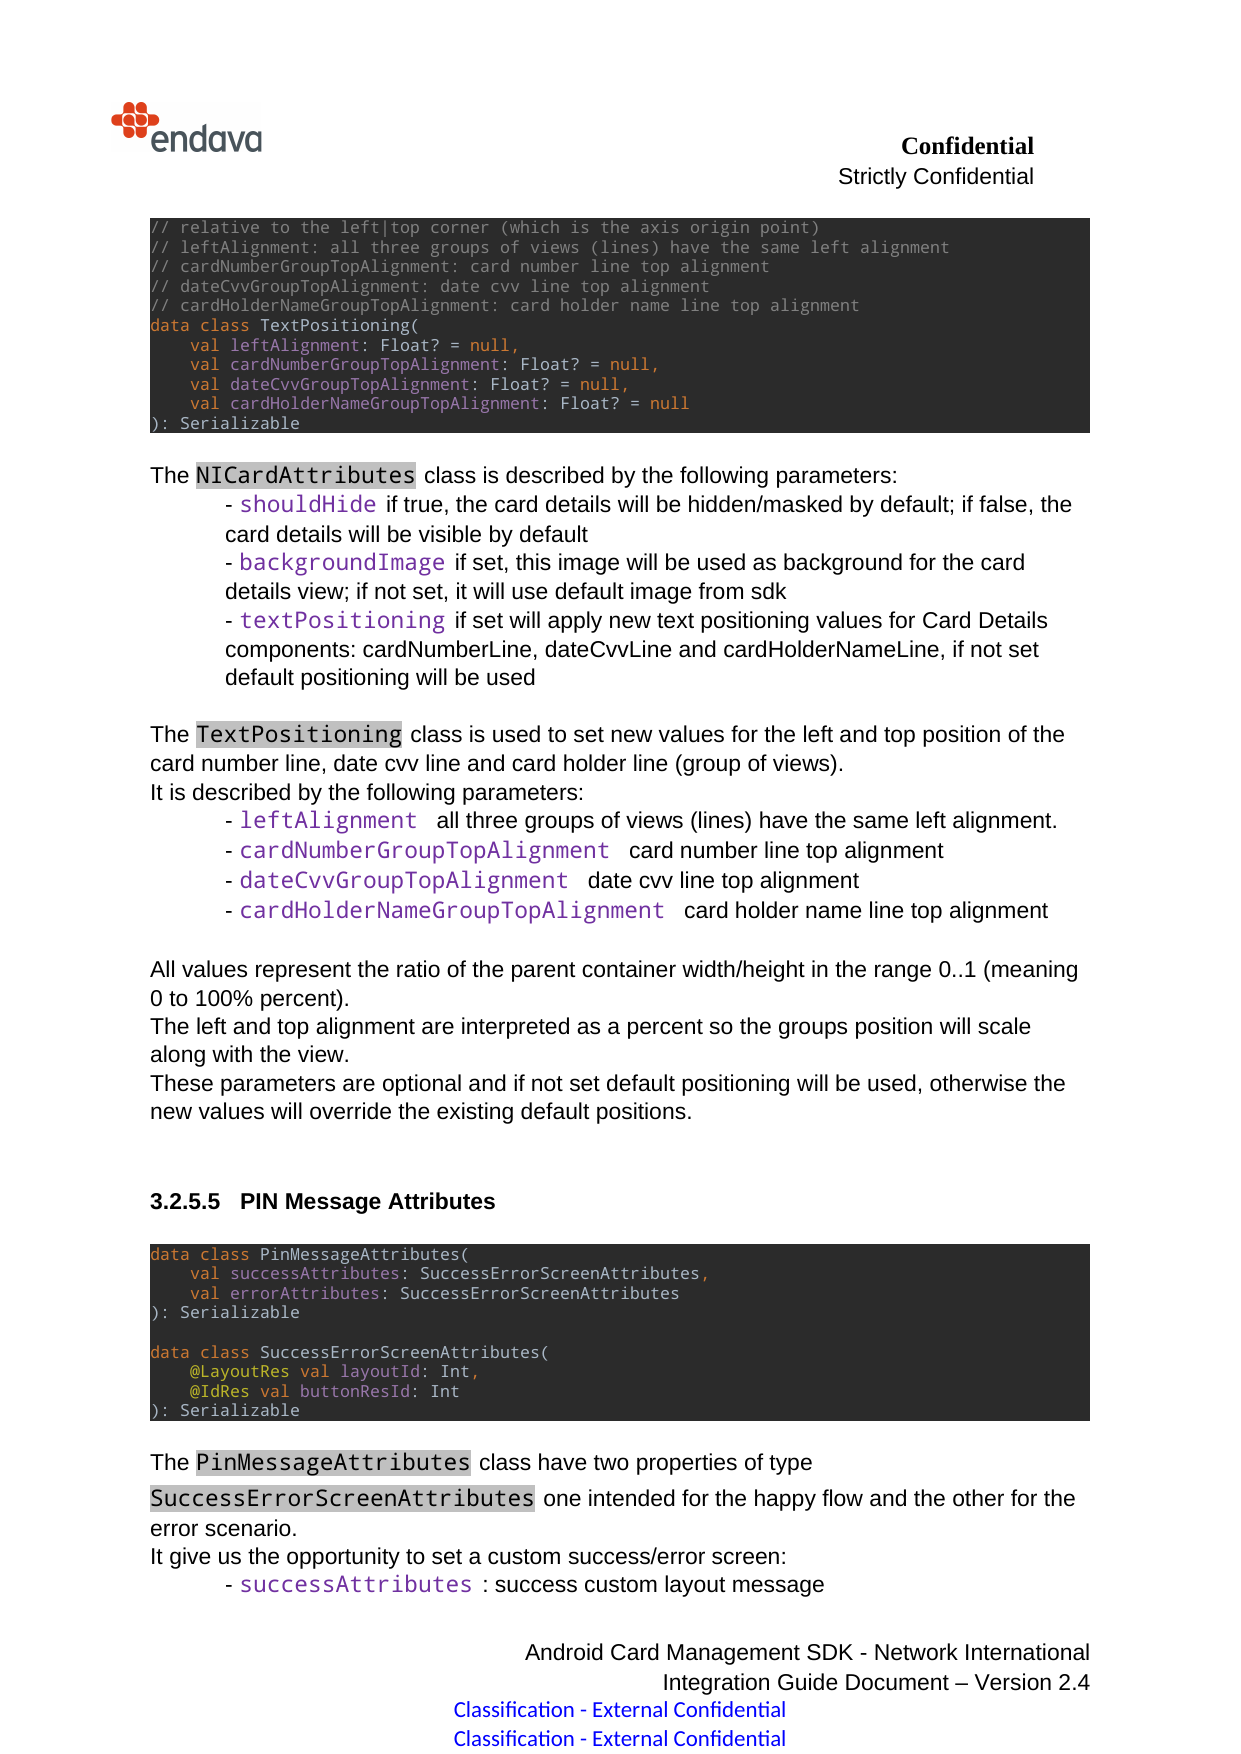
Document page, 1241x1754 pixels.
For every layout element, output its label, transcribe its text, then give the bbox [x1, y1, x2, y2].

text - leftAlignment all three groups of views (lines) have the same left alignment. [225, 807, 1090, 834]
text All values represent the ratio of the parent container width/height in the range 0..1 (meaning 0 to 100% percent). [150, 956, 1090, 1011]
text It give us the opportunity to set a custom success/error screen: [150, 1543, 1090, 1569]
text - dateCvvGroupTopAlignment date cvv line top alignment [225, 867, 1090, 894]
text The TextPositioning class is used to set new values for the left and top position of the card number line, date cvv line and card holder line (group of views). [150, 721, 1090, 777]
text It is described by the following parameters: [150, 779, 1090, 805]
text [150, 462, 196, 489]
text - shouldHide if true, the card details will be hidden/masked by default; if false, the card details will be visible by default [225, 491, 1090, 547]
text - textPositioning if set will apply new text positioning values for Card Details components: cardNumberLine, dateCvvLine and cardHolderNameLine, if not set default positioning will be used [225, 607, 1090, 691]
text These parameters are optional and if not set default positioning will be used, otherwise the new values will override the existing default positions. [150, 1070, 1090, 1124]
text - successAttributes : success custom layout message [225, 1571, 1090, 1598]
text The NICardAttributes class is described by the following parameters: [416, 462, 1090, 489]
text - cardHolderNameGroupTopAlignment card holder name line top alignment [225, 897, 1090, 924]
text data class PinMessageAttributes( val successAttributes: SuccessErrorScreenAttributes, val errorAttributes: SuccessErrorScreenAttributes ): Serializable data class SuccessErrorScreenAttributes( @LayoutRes val layoutId: Int, @IdRes val buttonResId: Int ): Serializable [150, 1244, 1090, 1421]
text The PinMessageAttributes class have two properties of type SuccessErrorScreenAttributes one intended for the happy flow and the other for the error scenario. [150, 1449, 1090, 1541]
text - cardNumberGroupTopAlignment card number line top alignment [225, 837, 1090, 864]
picture [111, 102, 262, 152]
text The left and top alignment are interpreted as a percent so the groups position will scale along with the view. [150, 1013, 1090, 1068]
subtitle PIN Message Attributes [150, 1188, 1090, 1214]
text - backgroundImage if set, this image will be used as background for the card details view; if not set, it will use default image from sdk [225, 549, 1090, 604]
